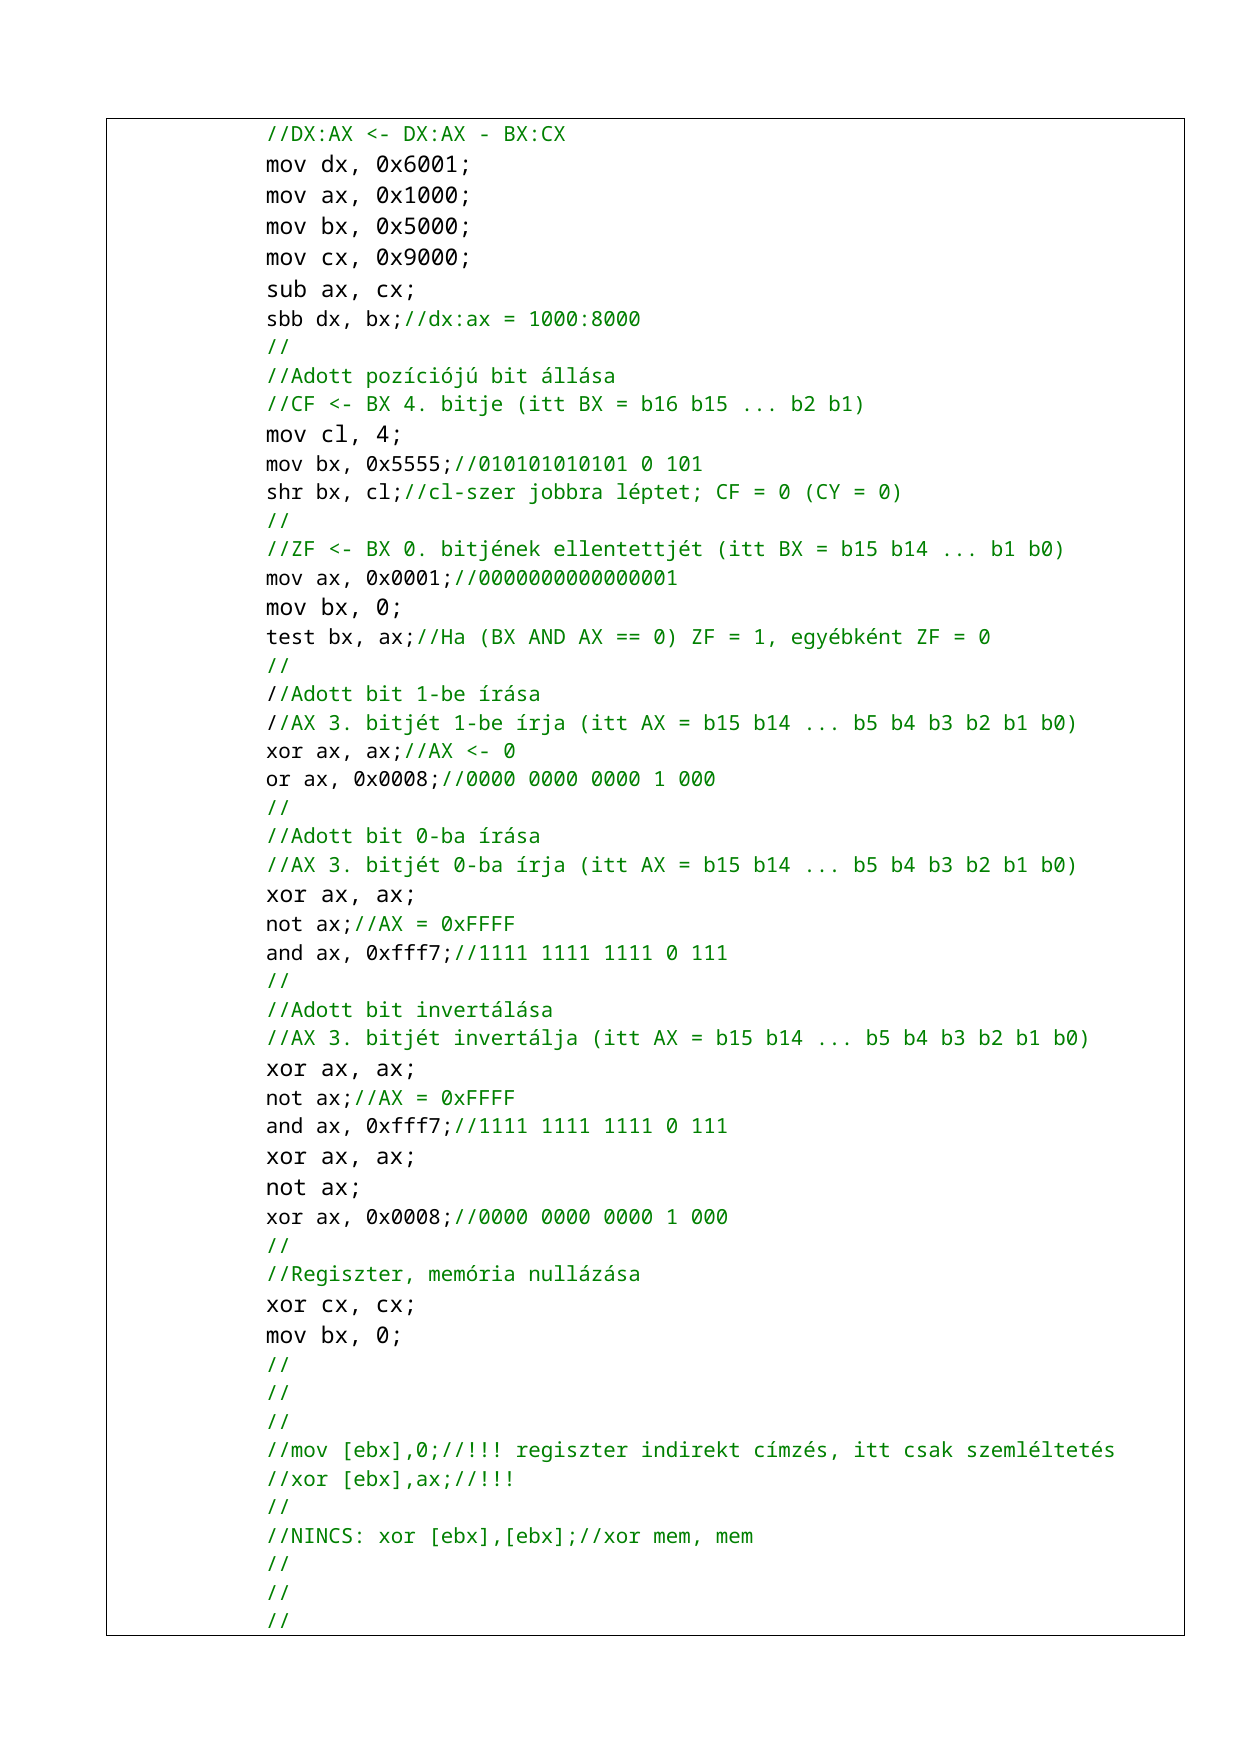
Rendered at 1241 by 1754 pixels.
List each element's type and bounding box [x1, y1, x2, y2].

table_header [107, 119, 1184, 1634]
